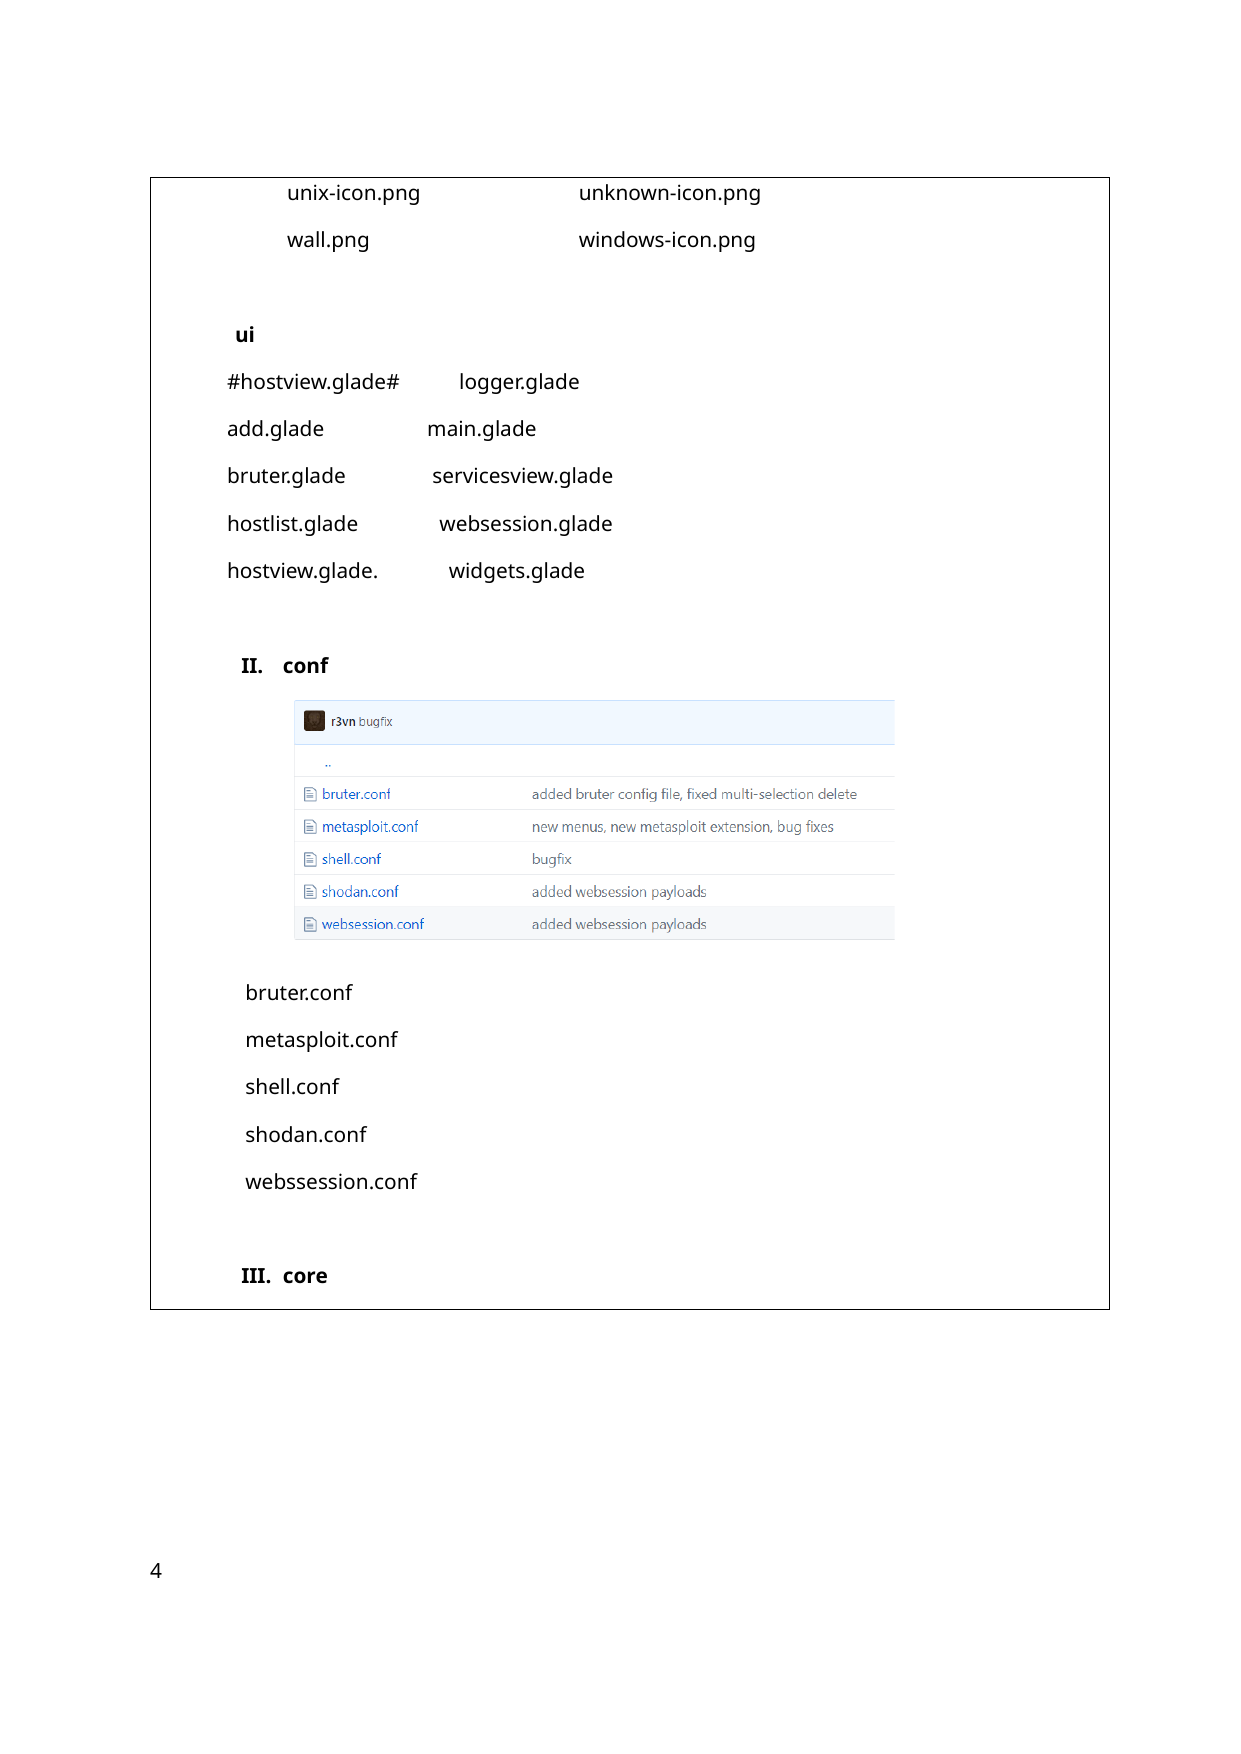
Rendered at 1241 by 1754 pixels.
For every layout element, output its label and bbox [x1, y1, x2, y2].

picture [282, 698, 895, 959]
table_header [151, 178, 1109, 1309]
